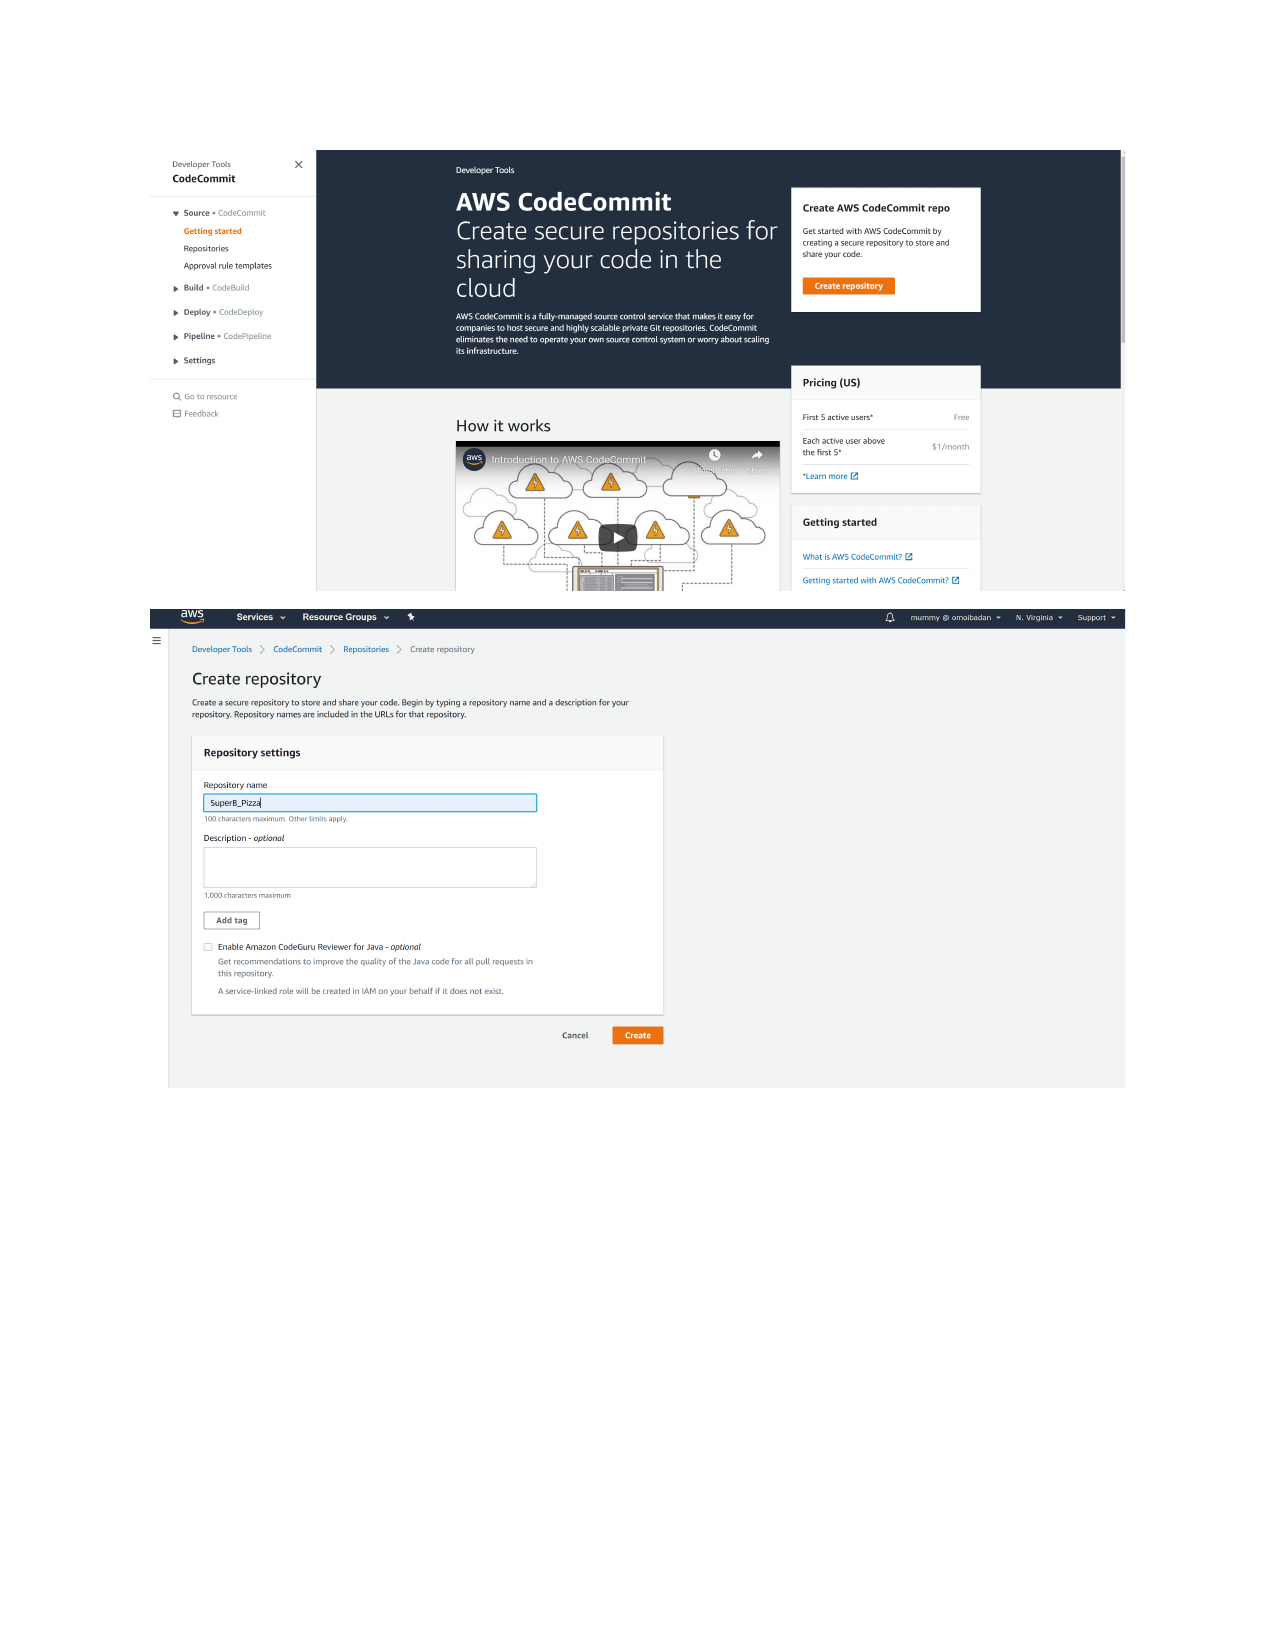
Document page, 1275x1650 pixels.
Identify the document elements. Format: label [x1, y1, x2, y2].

picture [150, 609, 1125, 1088]
picture [150, 150, 1125, 591]
